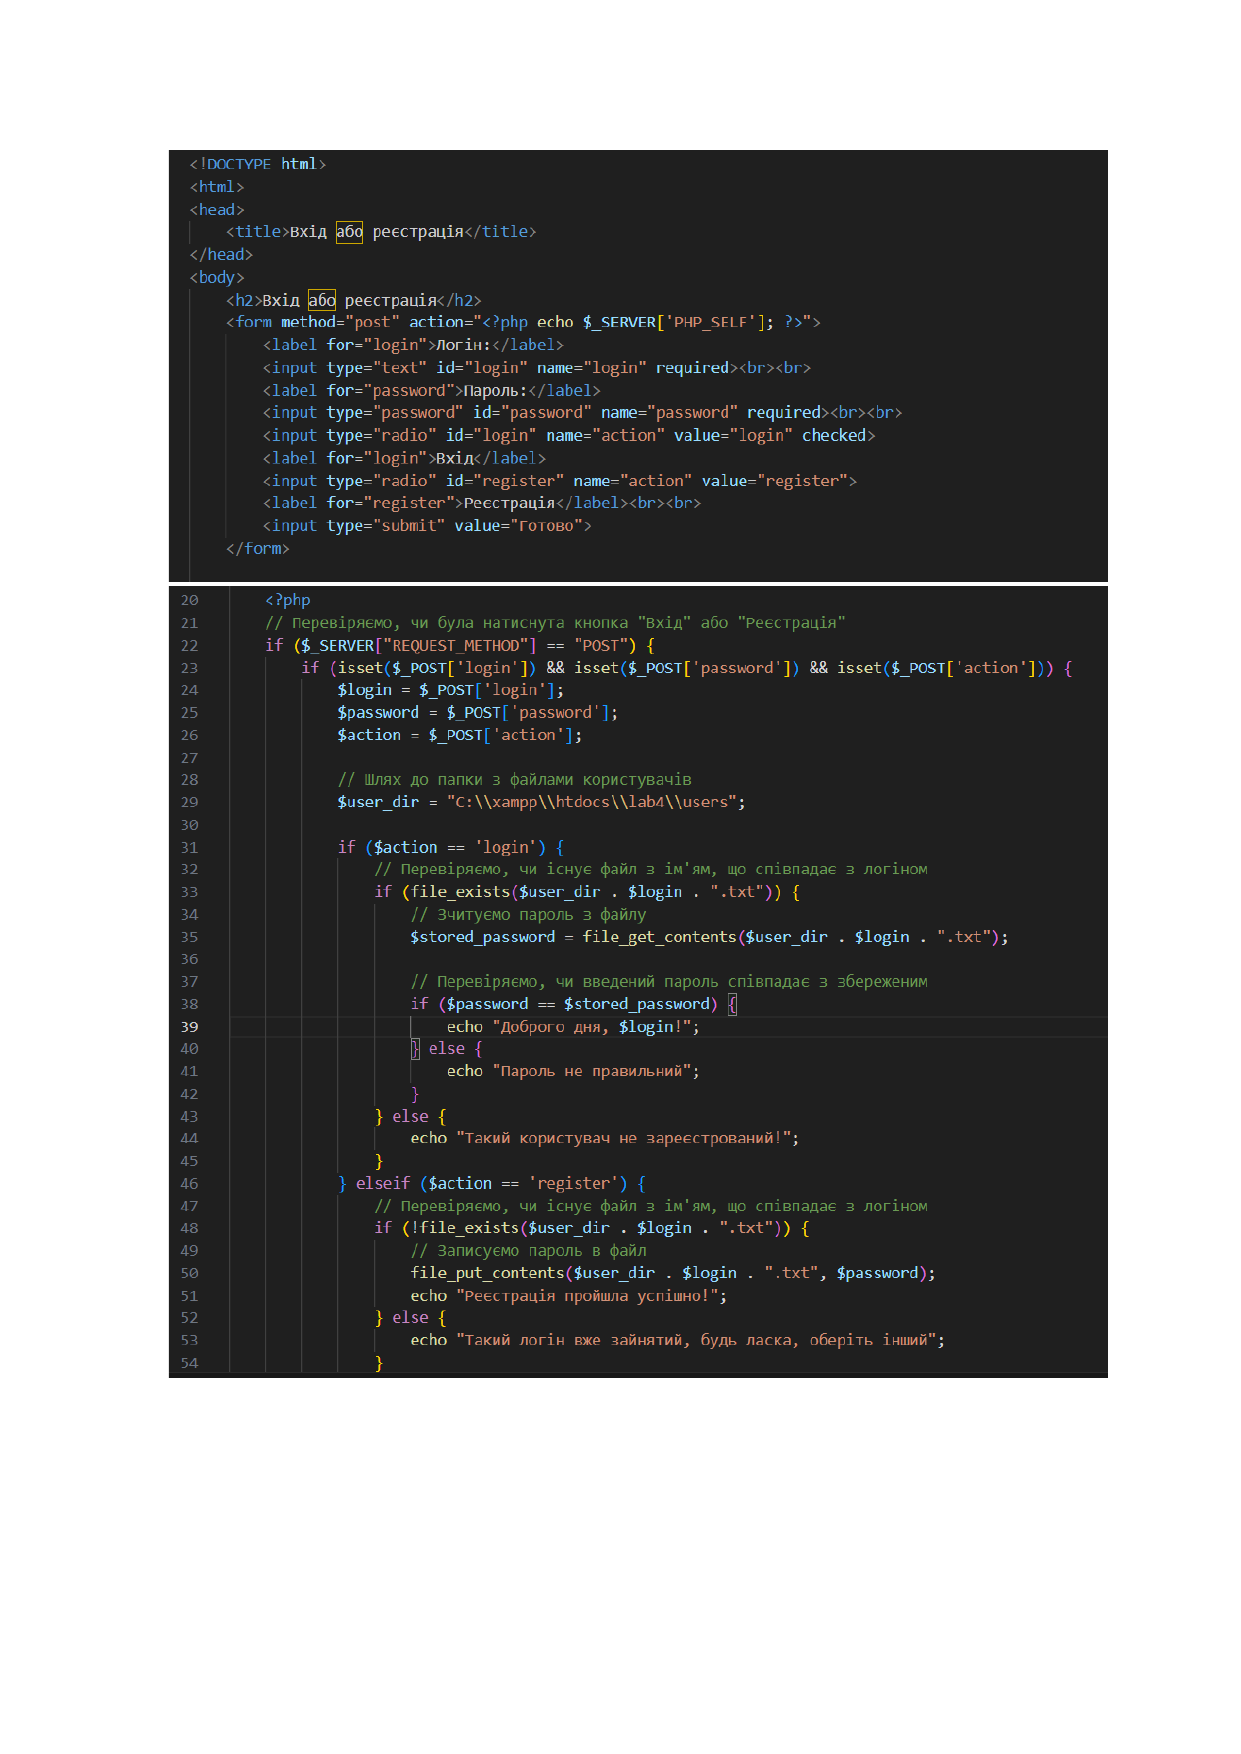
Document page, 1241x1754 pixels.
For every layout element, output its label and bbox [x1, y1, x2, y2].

text [150, 150, 1090, 1377]
